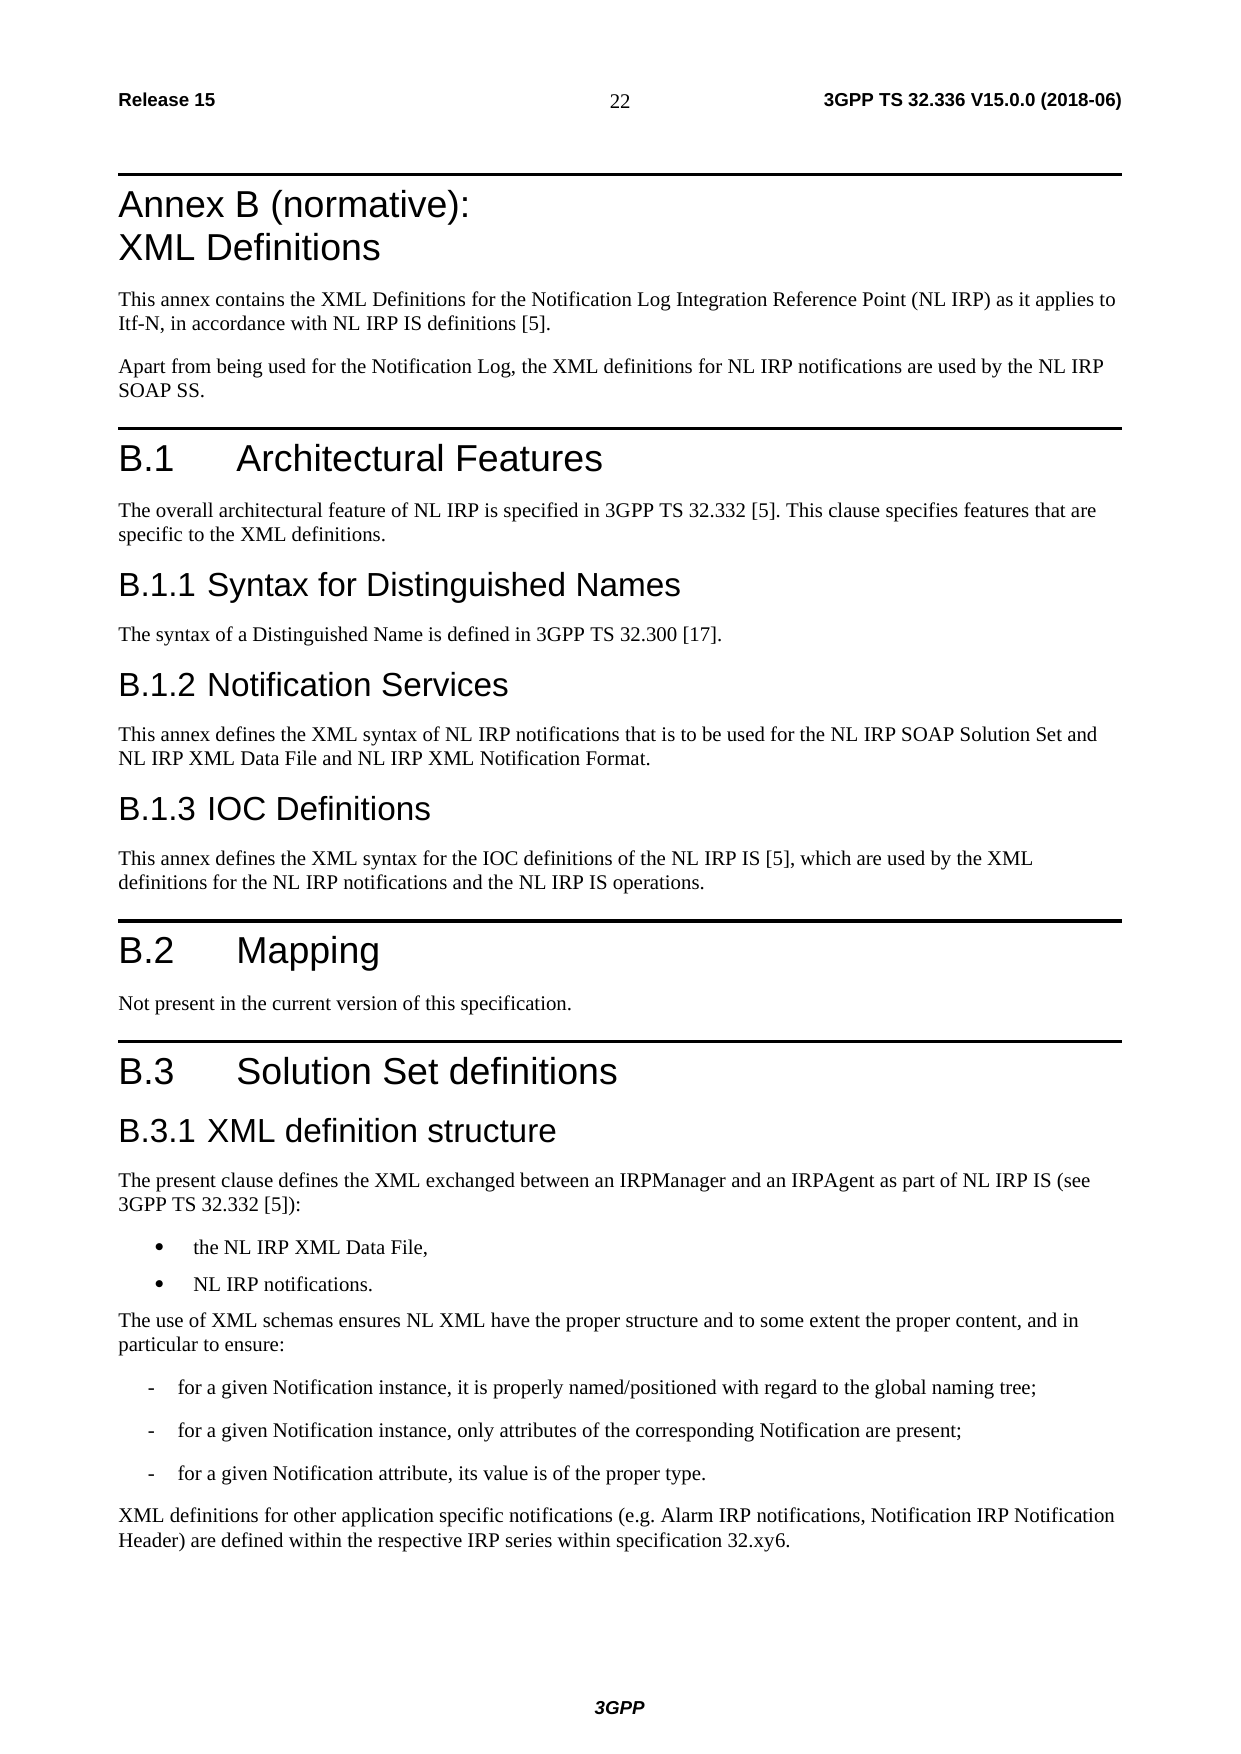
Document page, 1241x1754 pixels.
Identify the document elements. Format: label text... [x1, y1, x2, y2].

subtitle Annex B (normative): XML Definitions [118, 176, 1122, 268]
subtitle B.1.1 Syntax for Distinguished Names [118, 565, 1122, 603]
subtitle B.1.3 IOC Definitions [118, 789, 1122, 827]
text The syntax of a Distinguished Name is defined in 3GPP TS 32.300 [17]. [118, 622, 1122, 646]
subtitle B.3.1 XML definition structure [118, 1111, 1122, 1149]
subtitle B.1 Architectural Features [118, 430, 1122, 479]
text - for a given Notification instance, it is properly named/positioned with regard to the global naming tree; [148, 1375, 1122, 1399]
subtitle B.3 Solution Set definitions [118, 1043, 1122, 1092]
subtitle B.2 Mapping [118, 923, 1122, 972]
text The present clause defines the XML exchanged between an IRPManager and an IRPAgent as part of NL IRP IS (see 3GPP TS 32.332 [5]): [118, 1168, 1122, 1216]
list NL IRP notifications. [156, 1272, 1122, 1296]
text The use of XML schemas ensures NL XML have the proper structure and to some extent the proper content, and in particular to ensure: [118, 1308, 1122, 1356]
text Apart from being used for the Notification Log, the XML definitions for NL IRP notifications are used by the NL IRP SOAP SS. [118, 354, 1122, 402]
text This annex contains the XML Definitions for the Notification Log Integration Reference Point (NL IRP) as it applies to Itf-N, in accordance with NL IRP IS definitions [5]. [118, 287, 1122, 335]
text This annex defines the XML syntax for the IOC definitions of the NL IRP IS [5], which are used by the XML definitions for the NL IRP notifications and the NL IRP IS operations. [118, 846, 1122, 894]
text - for a given Notification attribute, its value is of the proper type. [148, 1461, 1122, 1485]
text The overall architectural feature of NL IRP is specified in 3GPP TS 32.332 [5]. This clause specifies features that are specific to the XML definitions. [118, 498, 1122, 546]
text - for a given Notification instance, only attributes of the corresponding Notification are present; [148, 1418, 1122, 1442]
text Not present in the current version of this specification. [118, 991, 1122, 1015]
subtitle B.1.2 Notification Services [118, 665, 1122, 703]
list the NL IRP XML Data File, [156, 1235, 1122, 1259]
text This annex defines the XML syntax of NL IRP notifications that is to be used for the NL IRP SOAP Solution Set and NL IRP XML Data File and NL IRP XML Notification Format. [118, 722, 1122, 770]
text XML definitions for other application specific notifications (e.g. Alarm IRP notifications, Notification IRP Notification Header) are defined within the respective IRP series within specification 32.xy6. [118, 1503, 1122, 1552]
